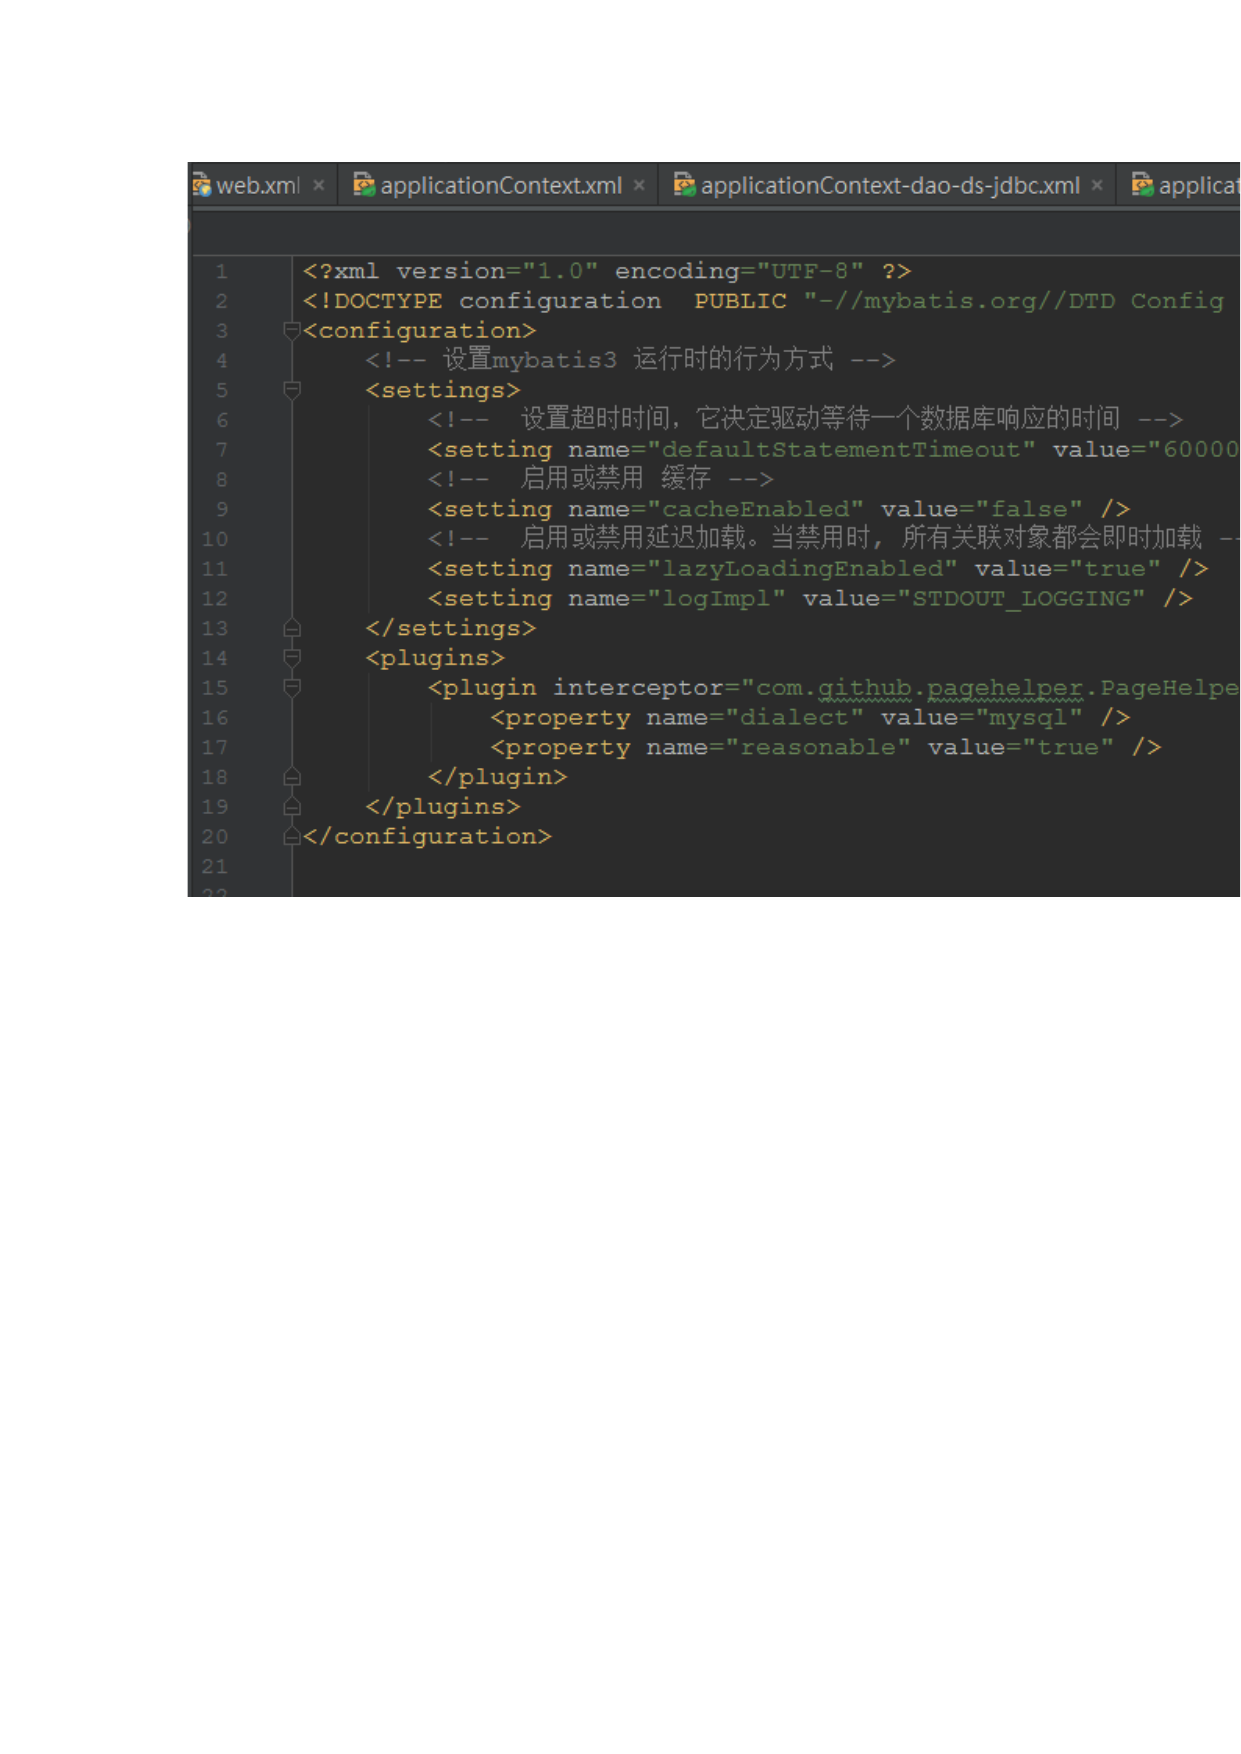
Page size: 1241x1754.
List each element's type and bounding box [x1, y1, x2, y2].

picture [187, 162, 1241, 897]
